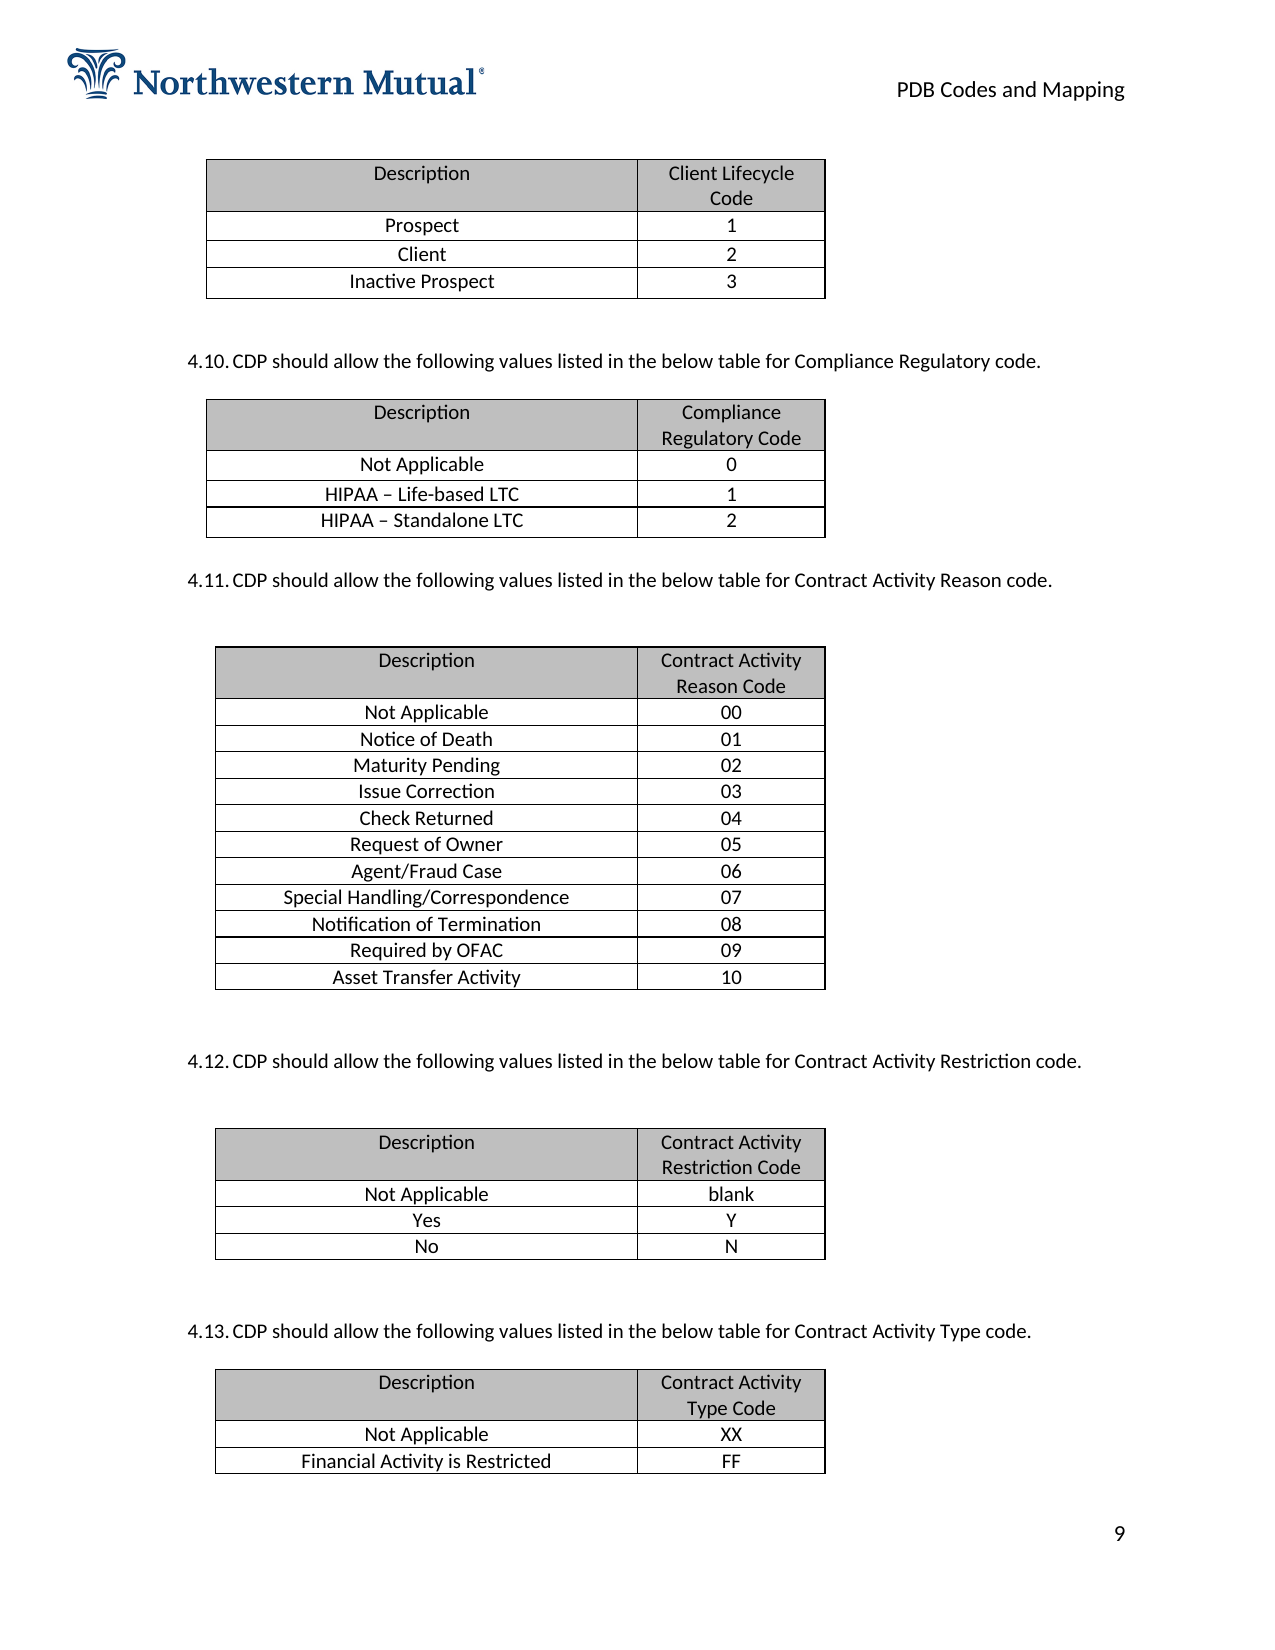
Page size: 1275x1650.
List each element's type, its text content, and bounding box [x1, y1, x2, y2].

table_cell No [216, 1234, 637, 1259]
table_header Contract Activity Restriction Code [638, 1129, 824, 1180]
list CDP should allow the following values listed in the below table for Contract Activity Restriction code. [187, 1049, 1125, 1074]
table_cell 04 [638, 805, 824, 831]
table_cell 3 [638, 268, 824, 297]
table_cell 1 [638, 481, 824, 506]
table_cell 05 [638, 832, 824, 857]
list CDP should allow the following values listed in the below table for Contract Activity Type code. [187, 1318, 1125, 1344]
table_cell 02 [638, 752, 824, 778]
table_cell Required by OFAC [216, 938, 637, 963]
table_cell Not Applicable [207, 451, 637, 480]
table_cell FF [638, 1448, 824, 1473]
table_cell Issue Correction [216, 779, 637, 804]
table_cell XX [638, 1421, 824, 1447]
table_header Description [207, 160, 637, 211]
table_cell 01 [638, 726, 824, 751]
table_cell Agent/Fraud Case [216, 858, 637, 883]
table_cell Special Handling/Correspondence [216, 885, 637, 910]
table_cell N [638, 1234, 824, 1259]
table_cell 2 [638, 508, 824, 537]
table_cell Client [207, 241, 637, 267]
table_cell Check Returned [216, 805, 637, 831]
table_cell Financial Activity is Restricted [216, 1448, 637, 1473]
table_cell Not Applicable [216, 1181, 637, 1206]
table_cell 03 [638, 779, 824, 804]
table_cell 1 [638, 212, 824, 240]
table_cell Asset Transfer Activity [216, 964, 637, 989]
table_cell 07 [638, 885, 824, 910]
table_cell Inactive Prospect [207, 268, 637, 297]
table_cell Maturity Pending [216, 752, 637, 778]
table_cell HIPAA – Life-based LTC [207, 481, 637, 506]
table_cell Notification of Termination [216, 911, 637, 936]
list CDP should allow the following values listed in the below table for Contract Activity Reason code. [187, 567, 1125, 593]
table_cell Y [638, 1207, 824, 1233]
table_cell 10 [638, 964, 824, 989]
table_cell 08 [638, 911, 824, 936]
table_cell 09 [638, 938, 824, 963]
table_header Description [216, 1370, 637, 1420]
table_cell 00 [638, 699, 824, 725]
table_header Description [216, 1129, 637, 1180]
table_cell Not Applicable [216, 699, 637, 725]
table_cell Yes [216, 1207, 637, 1233]
table_header Description [207, 400, 637, 450]
table_header Compliance Regulatory Code [638, 400, 824, 450]
table_cell Prospect [207, 212, 637, 240]
table_cell Notice of Death [216, 726, 637, 751]
table_header Description [216, 648, 637, 698]
table_cell 06 [638, 858, 824, 883]
table_header Contract Activity Reason Code [638, 648, 824, 698]
table_cell 2 [638, 241, 824, 267]
table_cell blank [638, 1181, 824, 1206]
table_cell Request of Owner [216, 832, 637, 857]
table_header Contract Activity Type Code [638, 1370, 824, 1420]
list CDP should allow the following values listed in the below table for Compliance Regulatory code. [187, 348, 1125, 374]
table_cell Not Applicable [216, 1421, 637, 1447]
table_header Client Lifecycle Code [638, 160, 824, 211]
picture [67, 48, 485, 99]
table_cell 0 [638, 451, 824, 480]
table_cell HIPAA – Standalone LTC [207, 508, 637, 537]
